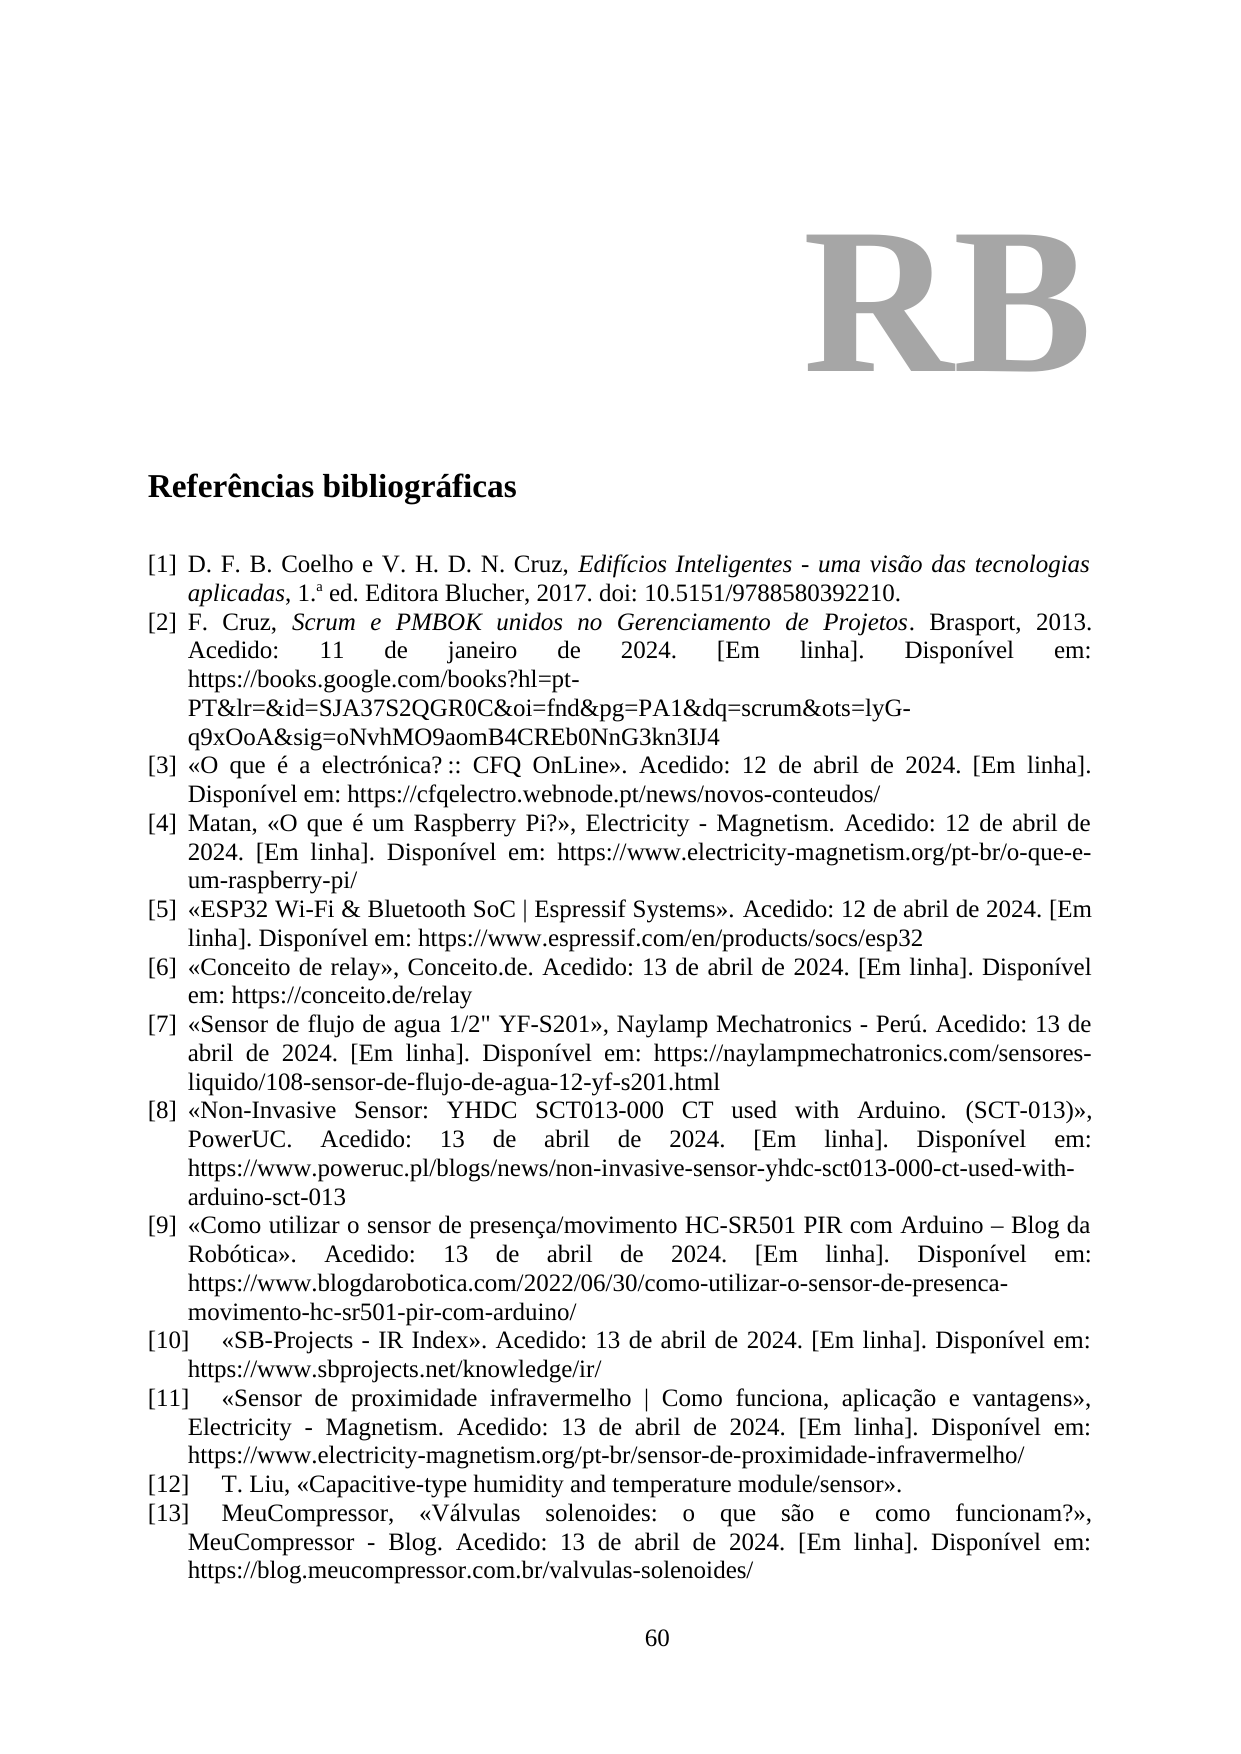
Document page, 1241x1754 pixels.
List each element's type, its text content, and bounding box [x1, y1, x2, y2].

text [13] MeuCompressor, «Válvulas solenoides: o que são e como funcionam?», MeuCompressor - Blog. Acedido: 13 de abril de 2024. [Em linha]. Disponível em: https://blog.meucompressor.com.br/valvulas-solenoides/ [148, 1498, 1092, 1584]
text RB [148, 177, 1092, 417]
text [5] «ESP32 Wi-Fi & Bluetooth SoC | Espressif Systems». Acedido: 12 de abril de 2024. [Em linha]. Disponível em: https://www.espressif.com/en/products/socs/esp32 [148, 894, 1092, 952]
list Referências bibliográficas [148, 467, 1092, 505]
text [11] «Sensor de proximidade infravermelho | Como funciona, aplicação e vantagens», Electricity - Magnetism. Acedido: 13 de abril de 2024. [Em linha]. Disponível em: https://www.electricity-magnetism.org/pt-br/sensor-de-proximidade-infravermelho/ [148, 1383, 1092, 1469]
text [9] «Como utilizar o sensor de presença/movimento HC-SR501 PIR com Arduino – Blog da Robótica». Acedido: 13 de abril de 2024. [Em linha]. Disponível em: https://www.blogdarobotica.com/2022/06/30/como-utilizar-o-sensor-de-presenca-movimento-hc-sr501-pir-com-arduino/ [148, 1211, 1092, 1326]
text [8] «Non-Invasive Sensor: YHDC SCT013-000 CT used with Arduino. (SCT-013)», PowerUC. Acedido: 13 de abril de 2024. [Em linha]. Disponível em: https://www.poweruc.pl/blogs/news/non-invasive-sensor-yhdc-sct013-000-ct-used-with-arduino-sct-013 [148, 1096, 1092, 1211]
text [4] Matan, «O que é um Raspberry Pi?», Electricity - Magnetism. Acedido: 12 de abril de 2024. [Em linha]. Disponível em: https://www.electricity-magnetism.org/pt-br/o-que-e-um-raspberry-pi/ [148, 808, 1092, 894]
text [3] «O que é a electrónica? :: CFQ OnLine». Acedido: 12 de abril de 2024. [Em linha]. Disponível em: https://cfqelectro.webnode.pt/news/novos-conteudos/ [148, 751, 1092, 808]
text [2] F. Cruz, Scrum e PMBOK unidos no Gerenciamento de Projetos. Brasport, 2013. Acedido: 11 de janeiro de 2024. [Em linha]. Disponível em: https://books.google.com/books?hl=pt-PT&lr=&id=SJA37S2QGR0C&oi=fnd&pg=PA1&dq=scrum&ots=lyG-q9xOoA&sig=oNvhMO9aomB4CREb0NnG3kn3IJ4 [148, 607, 1092, 751]
text [7] «Sensor de flujo de agua 1/2" YF-S201», Naylamp Mechatronics - Perú. Acedido: 13 de abril de 2024. [Em linha]. Disponível em: https://naylampmechatronics.com/sensores-liquido/108-sensor-de-flujo-de-agua-12-yf-s201.html [148, 1009, 1092, 1096]
text [6] «Conceito de relay», Conceito.de. Acedido: 13 de abril de 2024. [Em linha]. Disponível em: https://conceito.de/relay [148, 952, 1092, 1009]
text [1] D. F. B. Coelho e V. H. D. N. Cruz, Edifícios Inteligentes - uma visão das tecnologias aplicadas, 1.a ed. Editora Blucher, 2017. doi: 10.5151/9788580392210. [148, 549, 1092, 607]
text [10] «SB-Projects - IR Index». Acedido: 13 de abril de 2024. [Em linha]. Disponível em: https://www.sbprojects.net/knowledge/ir/ [148, 1326, 1092, 1383]
text [12] T. Liu, «Capacitive-type humidity and temperature module/sensor». [148, 1469, 1092, 1498]
